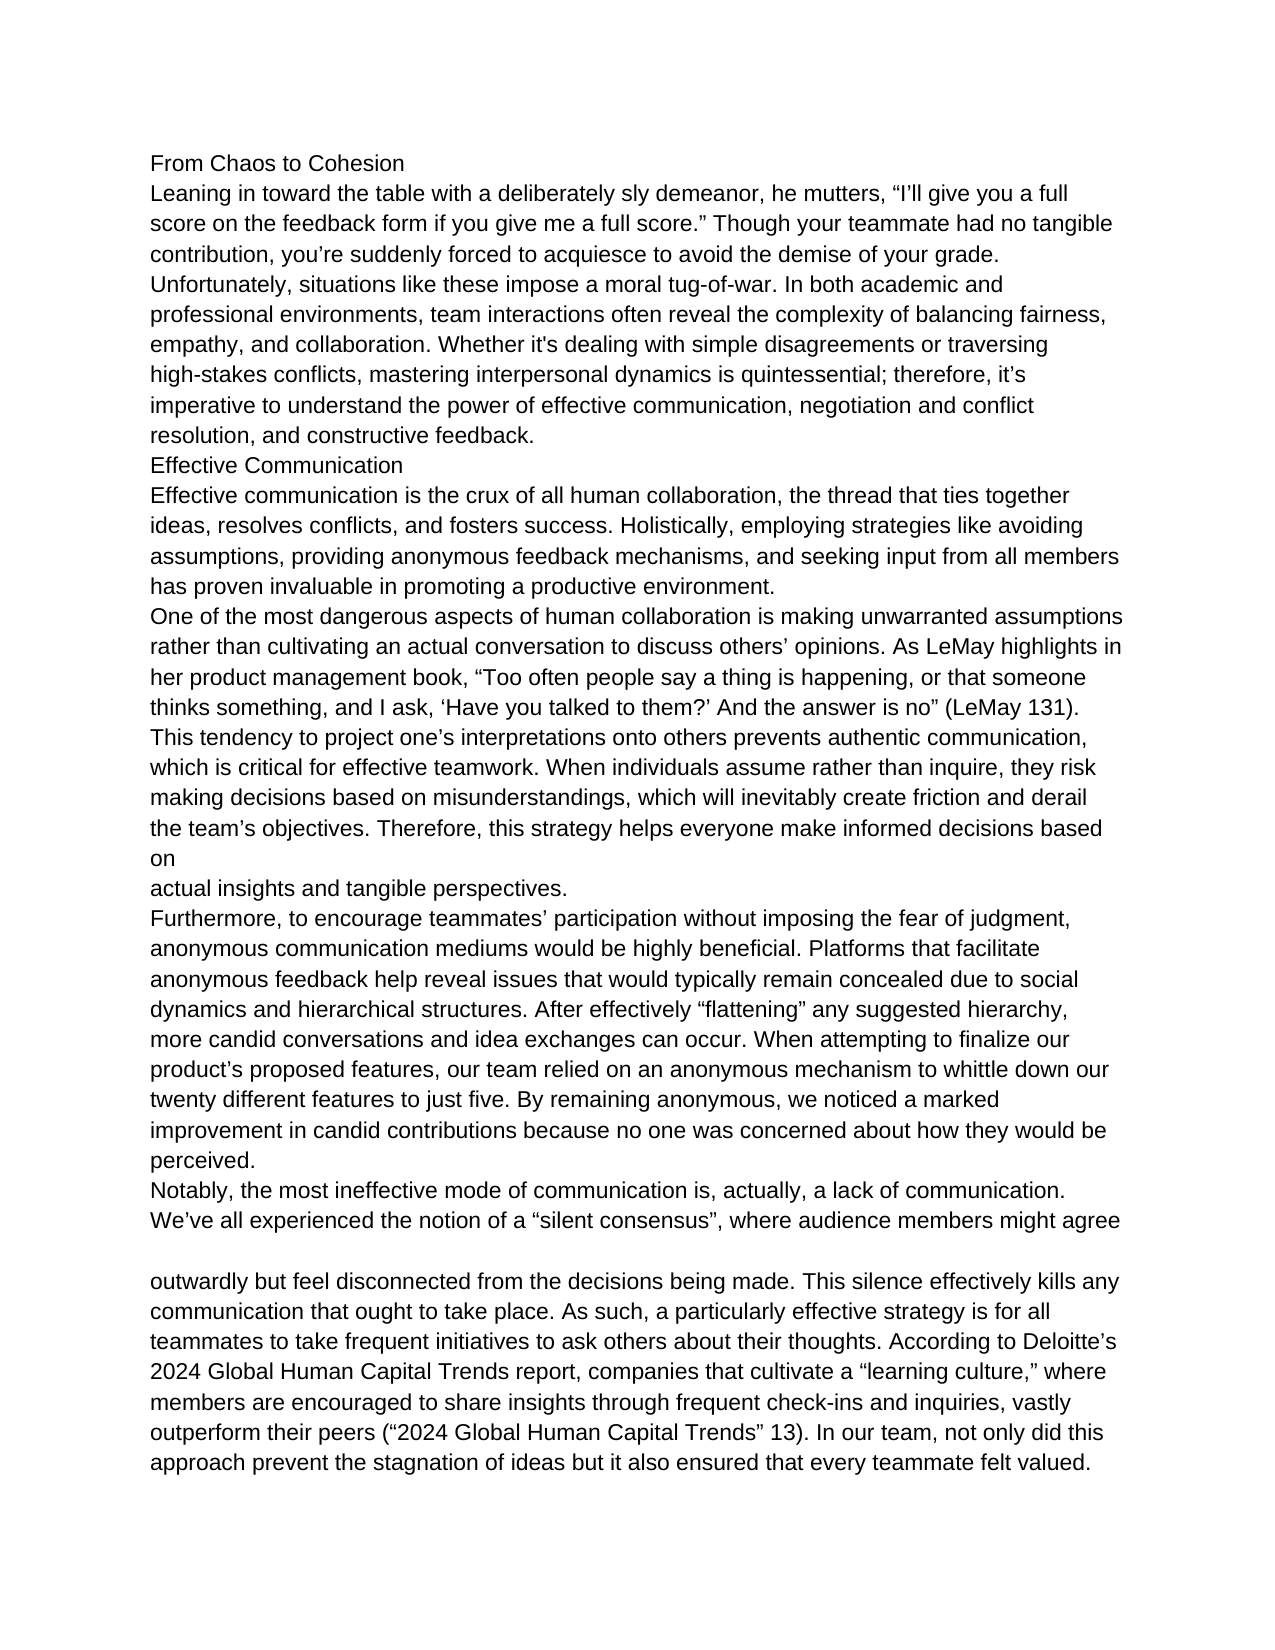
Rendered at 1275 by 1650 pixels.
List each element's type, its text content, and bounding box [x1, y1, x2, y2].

text assumptions, providing anonymous feedback mechanisms, and seeking input from all members [150, 543, 1125, 569]
text dynamics and hierarchical structures. After effectively “flattening” any suggested hierarchy, [150, 996, 1125, 1022]
text empathy, and collaboration. Whether it's dealing with simple disagreements or traversing [150, 331, 1125, 358]
text improvement in candid contributions because no one was concerned about how they would be [150, 1117, 1125, 1143]
text communication that ought to take place. As such, a particularly effective strategy is for all [150, 1298, 1125, 1324]
text which is critical for effective teamwork. When individuals assume rather than inquire, they risk [150, 754, 1125, 781]
text imperative to understand the power of effective communication, negotiation and conflict [150, 392, 1125, 418]
text members are encouraged to share insights through frequent check-ins and inquiries, vastly [150, 1388, 1125, 1415]
text contribution, you’re suddenly forced to acquiesce to avoid the demise of your grade. [150, 241, 1125, 267]
text outwardly but feel disconnected from the decisions being made. This silence effectively kills any [150, 1268, 1125, 1294]
text perceived. [150, 1147, 1125, 1173]
text Unfortunately, situations like these impose a moral tug-of-war. In both academic and [150, 271, 1125, 297]
text ideas, resolves conflicts, and fosters success. Holistically, employing strategies like avoiding [150, 512, 1125, 539]
text Notably, the most ineffective mode of communication is, actually, a lack of communication. [150, 1177, 1125, 1203]
text professional environments, team interactions often reveal the complexity of balancing fairness, [150, 301, 1125, 327]
text anonymous feedback help reveal issues that would typically remain concealed due to social [150, 966, 1125, 992]
text high-stakes conflicts, mastering interpersonal dynamics is quintessential; therefore, it’s [150, 361, 1125, 388]
text thinks something, and I ask, ‘Have you talked to them?’ And the answer is no” (LeMay 131). [150, 694, 1125, 720]
text From Chaos to Cohesion [150, 150, 1125, 176]
text has proven invaluable in promoting a productive environment. [150, 573, 1125, 599]
text score on the feedback form if you give me a full score.” Though your teammate had no tangible [150, 210, 1125, 237]
text resolution, and constructive feedback. [150, 422, 1125, 448]
text actual insights and tangible perspectives. [150, 875, 1125, 901]
text making decisions based on misunderstandings, which will inevitably create friction and derail [150, 784, 1125, 811]
text Leaning in toward the table with a deliberately sly demeanor, he mutters, “I’ll give you a full [150, 180, 1125, 207]
text Furthermore, to encourage teammates’ participation without imposing the fear of judgment, [150, 905, 1125, 932]
text the team’s objectives. Therefore, this strategy helps everyone make informed decisions based on [150, 814, 1125, 871]
text more candid conversations and idea exchanges can occur. When attempting to finalize our [150, 1026, 1125, 1052]
text Effective communication is the crux of all human collaboration, the thread that ties together [150, 482, 1125, 509]
text We’ve all experienced the notion of a “silent consensus”, where audience members might agree [150, 1207, 1125, 1234]
text outperform their peers (“2024 Global Human Capital Trends” 13). In our team, not only did this [150, 1419, 1125, 1445]
text Effective Communication [150, 452, 1125, 478]
text This tendency to project one’s interpretations onto others prevents authentic communication, [150, 724, 1125, 750]
text teammates to take frequent initiatives to ask others about their thoughts. According to Deloitte’s [150, 1328, 1125, 1354]
text anonymous communication mediums would be highly beneficial. Platforms that facilitate [150, 935, 1125, 962]
text rather than cultivating an actual conversation to discuss others’ opinions. As LeMay highlights in [150, 633, 1125, 660]
text product’s proposed features, our team relied on an anonymous mechanism to whittle down our [150, 1056, 1125, 1083]
text One of the most dangerous aspects of human collaboration is making unwarranted assumptions [150, 603, 1125, 629]
text her product management book, “Too often people say a thing is happening, or that someone [150, 663, 1125, 690]
text 2024 Global Human Capital Trends report, companies that cultivate a “learning culture,” where [150, 1358, 1125, 1385]
text twenty different features to just five. By remaining anonymous, we noticed a marked [150, 1086, 1125, 1113]
text approach prevent the stagnation of ideas but it also ensured that every teammate felt valued. [150, 1449, 1125, 1475]
